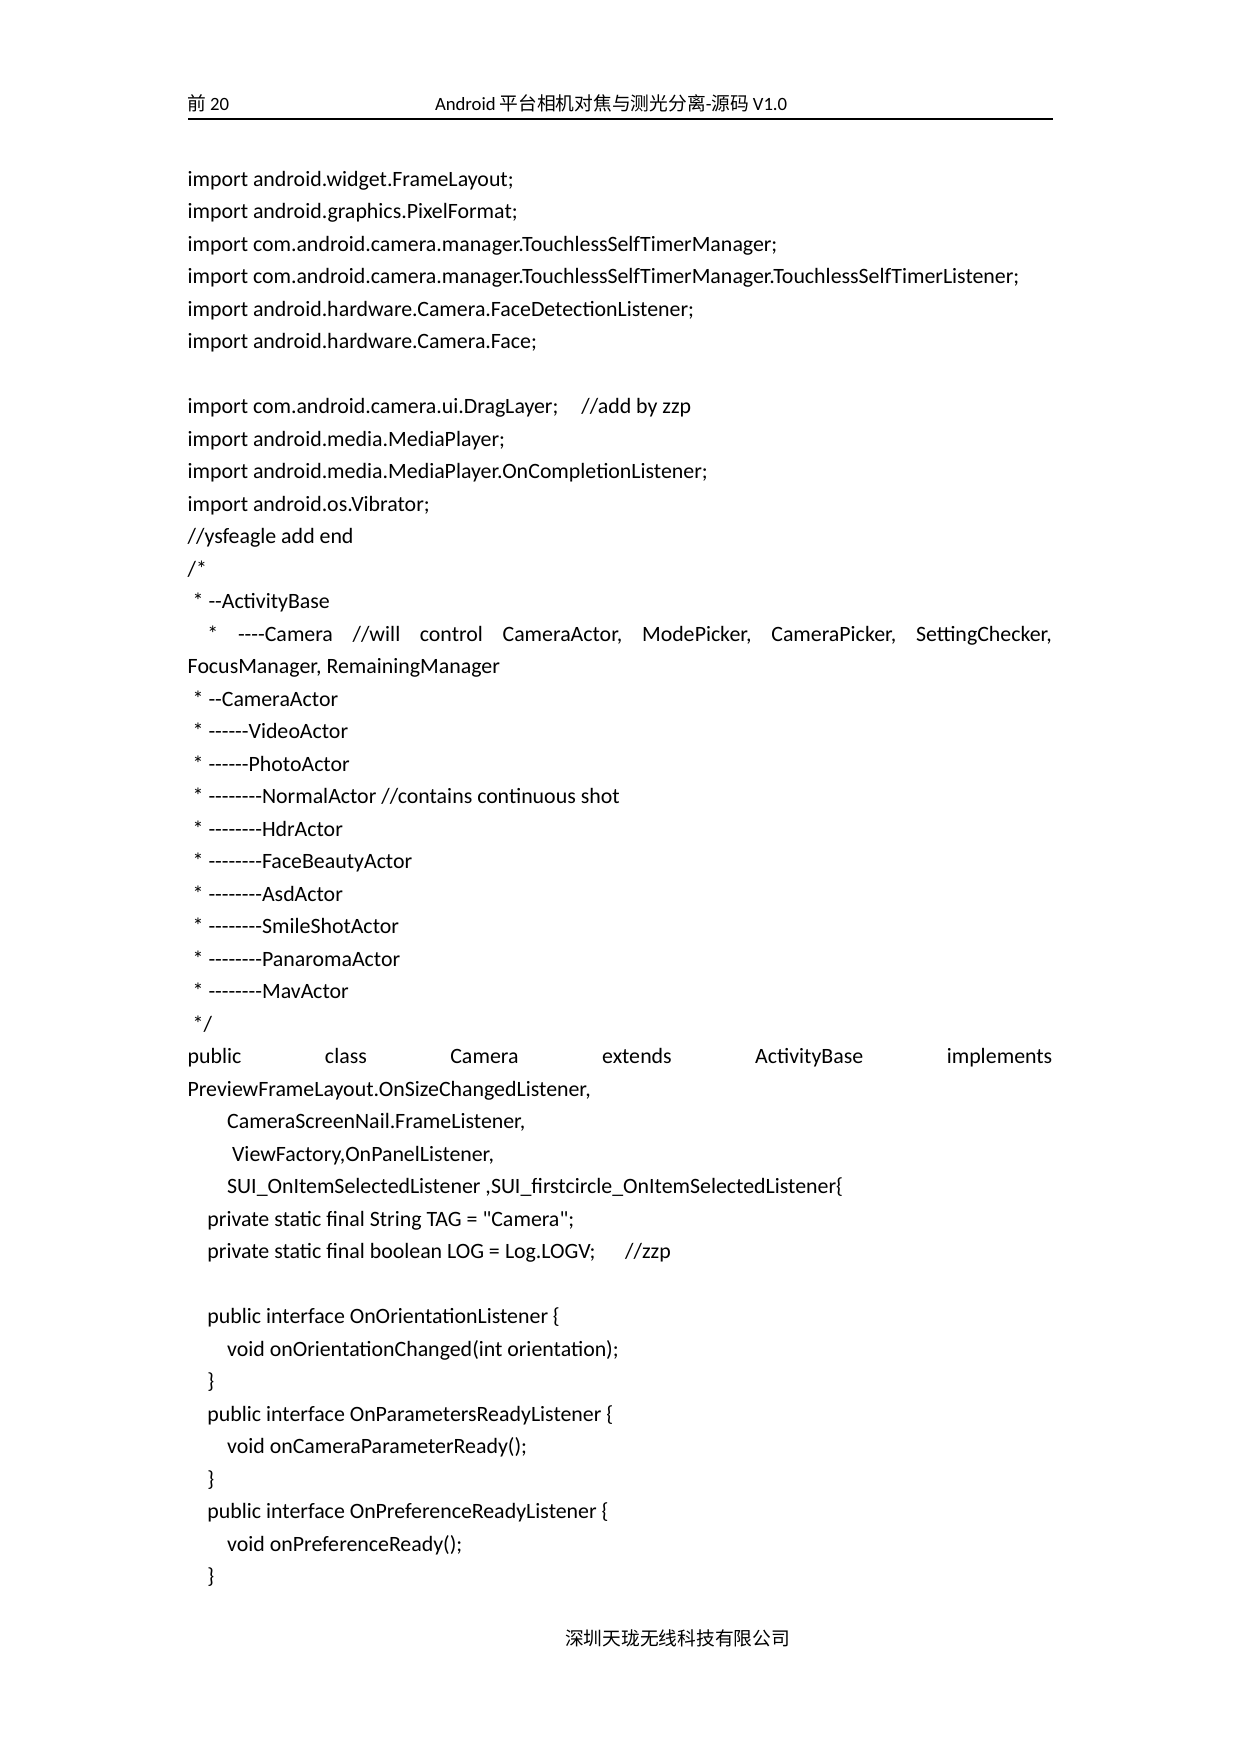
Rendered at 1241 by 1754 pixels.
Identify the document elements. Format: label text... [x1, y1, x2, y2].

text * --CameraActor [187, 682, 1053, 714]
text CameraScreenNail.FrameListener, [187, 1104, 1053, 1137]
text import com.android.camera.manager.TouchlessSelfTimerManager; [187, 227, 1053, 259]
text import android.graphics.PixelFormat; [187, 194, 1053, 227]
text } [187, 1559, 1053, 1592]
text import com.android.camera.manager.TouchlessSelfTimerManager.TouchlessSelfTimerListener; [187, 259, 1053, 292]
text * ----Camera //will control CameraActor, ModePicker, CameraPicker, SettingChecker, FocusManager, RemainingManager [187, 617, 1053, 682]
text } [187, 1364, 1053, 1397]
text import android.hardware.Camera.FaceDetectionListener; [187, 292, 1053, 324]
text * --------NormalActor //contains continuous shot [187, 779, 1053, 812]
text void onCameraParameterReady(); [187, 1429, 1053, 1462]
text * --------AsdActor [187, 877, 1053, 909]
text */ [187, 1007, 1053, 1039]
text void onOrientationChanged(int orientation); [187, 1332, 1053, 1364]
text private static final boolean LOG = Log.LOGV; //zzp [187, 1234, 1053, 1267]
text * --ActivityBase [187, 584, 1053, 617]
text import android.media.MediaPlayer; [187, 422, 1053, 454]
text ViewFactory,OnPanelListener, [187, 1137, 1053, 1169]
text * --------FaceBeautyActor [187, 844, 1053, 877]
text * ------VideoActor [187, 714, 1053, 747]
text * --------SmileShotActor [187, 909, 1053, 942]
text import android.hardware.Camera.Face; [187, 324, 1053, 357]
text * --------MavActor [187, 974, 1053, 1007]
text //ysfeagle add end [187, 519, 1053, 552]
text /* [187, 552, 1053, 584]
text * ------PhotoActor [187, 747, 1053, 779]
text import android.media.MediaPlayer.OnCompletionListener; [187, 454, 1053, 487]
text import android.os.Vibrator; [187, 487, 1053, 519]
text public interface OnOrientationListener { [187, 1299, 1053, 1332]
text void onPreferenceReady(); [187, 1527, 1053, 1559]
text public interface OnPreferenceReadyListener { [187, 1494, 1053, 1527]
text private static final String TAG = "Camera"; [187, 1202, 1053, 1234]
text import com.android.camera.ui.DragLayer; //add by zzp [187, 389, 1053, 422]
text } [187, 1462, 1053, 1494]
text public interface OnParametersReadyListener { [187, 1397, 1053, 1429]
text SUI_OnItemSelectedListener ,SUI_firstcircle_OnItemSelectedListener{ [187, 1169, 1053, 1202]
text * --------PanaromaActor [187, 942, 1053, 974]
text public class Camera extends ActivityBase implements PreviewFrameLayout.OnSizeChangedListener, [187, 1039, 1053, 1104]
text import android.widget.FrameLayout; [187, 162, 1053, 194]
text * --------HdrActor [187, 812, 1053, 844]
